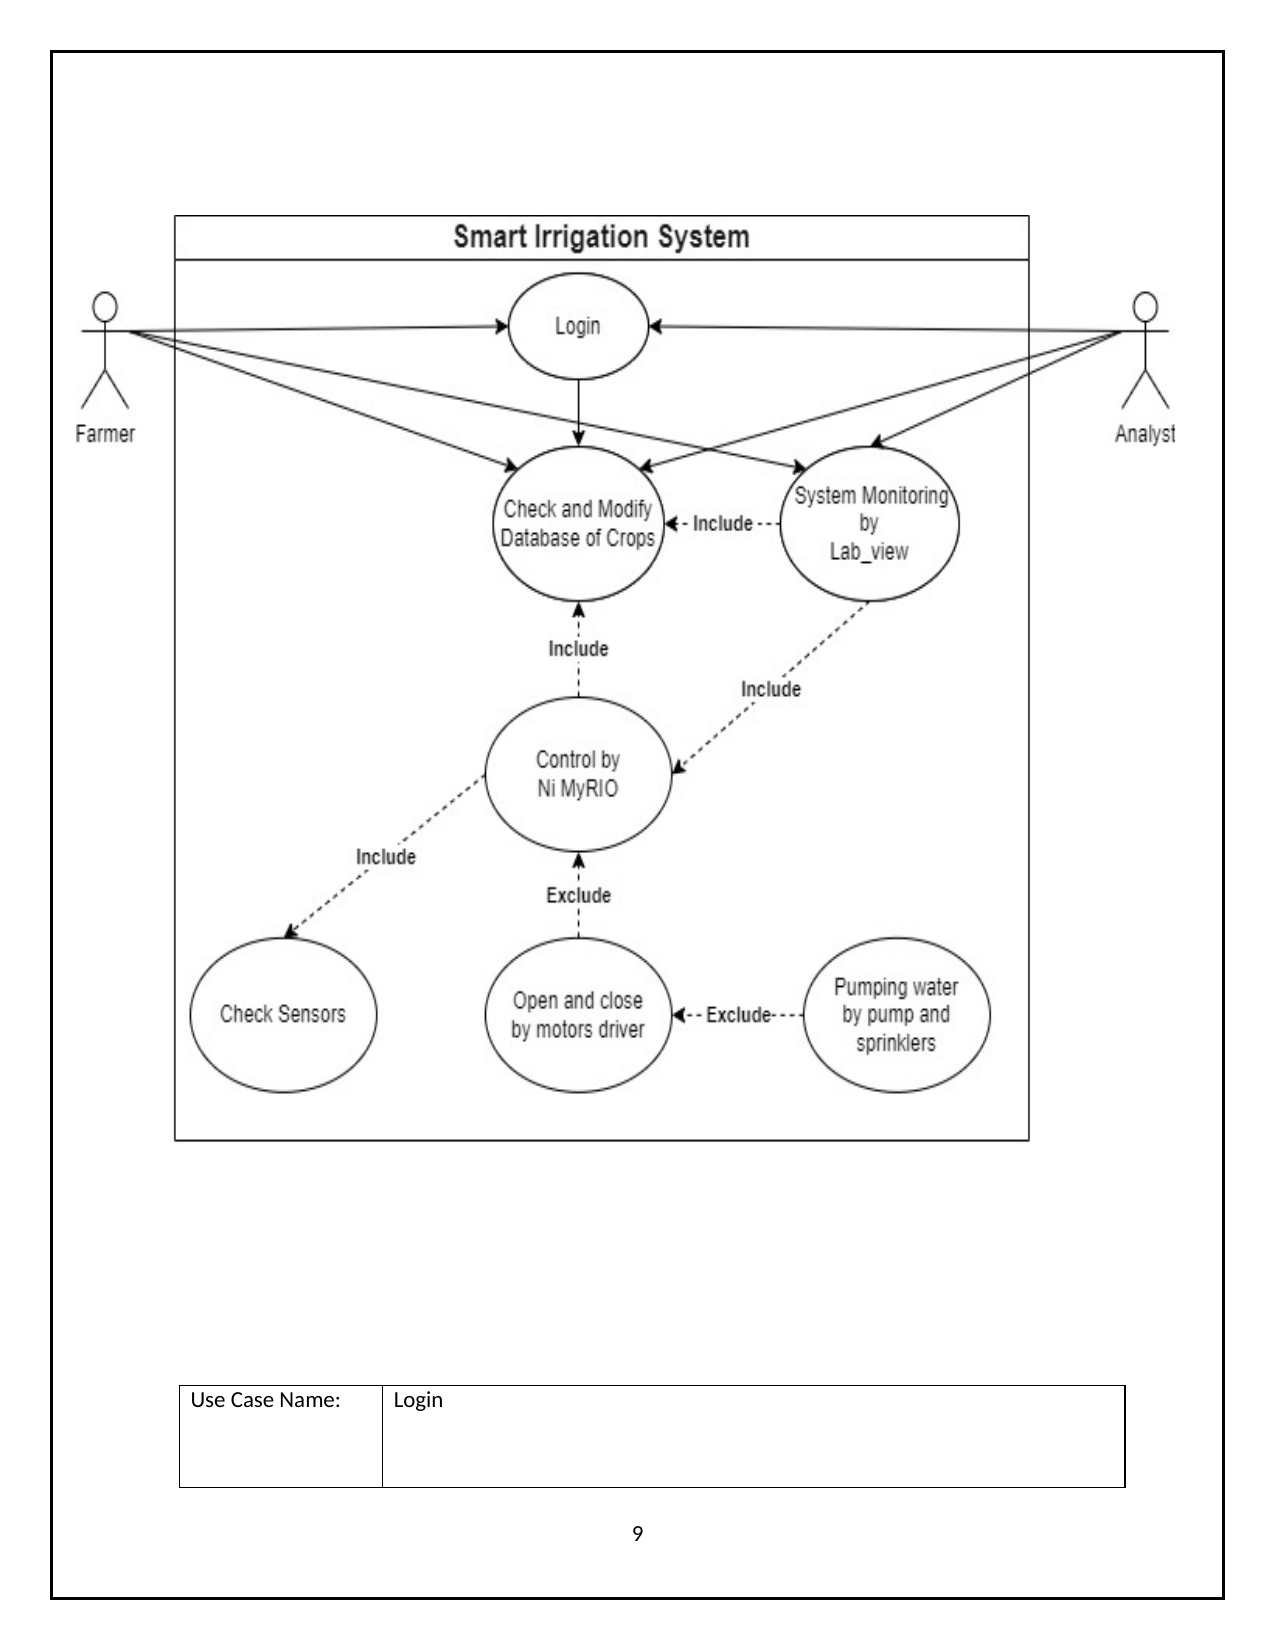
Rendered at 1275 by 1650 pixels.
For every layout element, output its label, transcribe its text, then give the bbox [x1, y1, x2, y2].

table_header Login [383, 1386, 1124, 1487]
picture [75, 215, 1175, 1144]
table_header Use Case Name: [180, 1386, 382, 1487]
